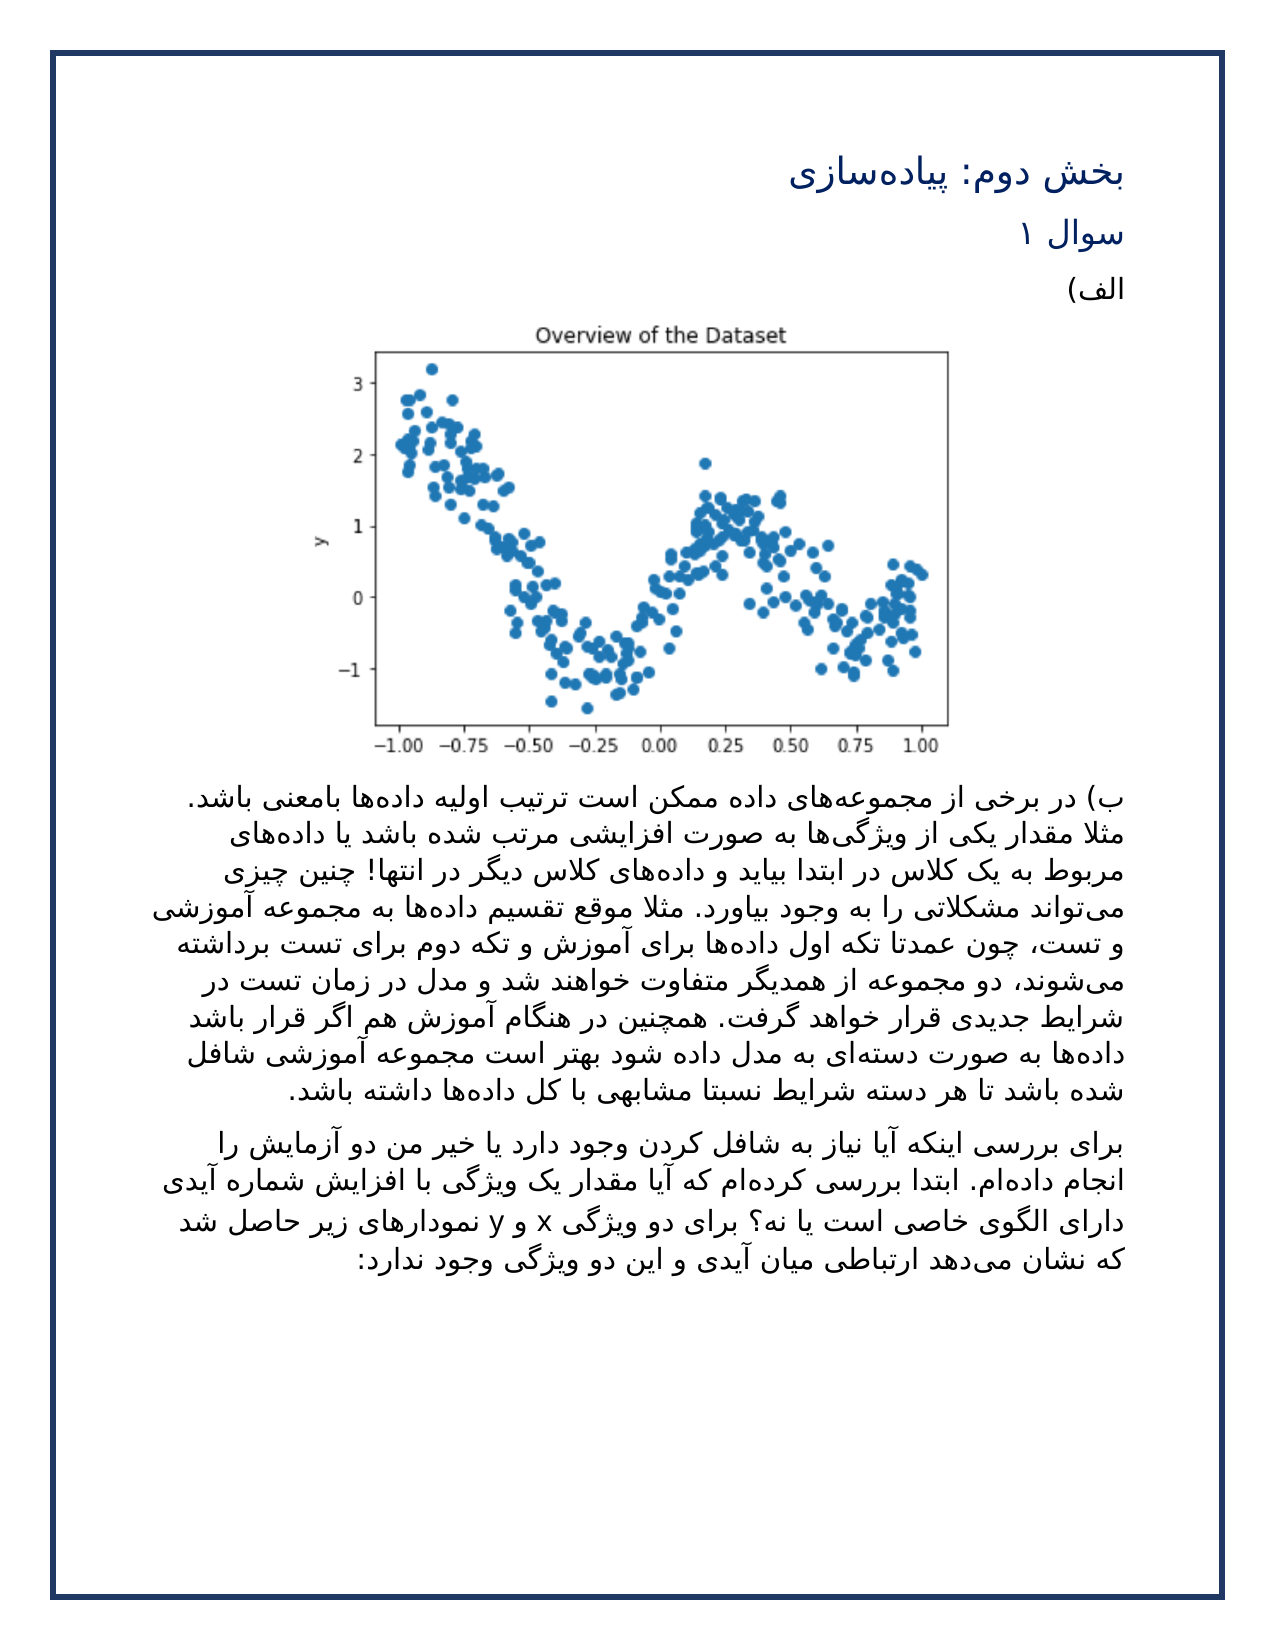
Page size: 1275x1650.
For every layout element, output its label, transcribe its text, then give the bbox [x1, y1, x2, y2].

text سوال ۱ [150, 214, 1125, 253]
text الف) [150, 272, 1125, 306]
text ب) در برخی از مجموعه‌های داده ممکن است ترتیب اولیه داده‌ها بامعنی باشد. مثلا مقدار یکی از ویژگی‌ها به صورت افزایشی مرتب شده باشد یا داده‌های مربوط به یک کلاس در ابتدا بیاید و داده‌های کلاس دیگر در انتها! چنین چیزی می‌تواند مشکلاتی را به وجود بیاورد. مثلا موقع تقسیم داده‌ها به مجموعه آموزشی و تست، چون عمدتا تکه اول داده‌ها برای آموزش و تکه دوم برای تست برداشته می‌شوند،‌ دو مجموعه از همدیگر متفاوت خواهند شد و مدل در زمان تست در شرایط جدیدی قرار خواهد گرفت. همچنین در هنگام آموزش هم اگر قرار باشد داده‌ها به صورت دسته‌ای به مدل داده شود بهتر است مجموعه آموزشی شافل شده باشد تا هر دسته شرایط نسبتا مشابهی با کل داده‌ها داشته باشد. [150, 780, 1125, 1107]
text برای بررسی اینکه آیا نیاز به شافل کردن وجود دارد یا خیر من دو آزمایش را انجام داده‌ام. ابتدا بررسی کرده‌ام که آیا مقدار یک ویژگی با افزایش شماره آیدی دارای الگوی خاصی است یا نه؟ برای دو ویژگی x و y نمودار‌های زیر حاصل شد که نشان می‌دهد ارتباطی میان آیدی و این دو ویژگی وجود ندارد: [150, 1127, 1125, 1276]
text بخش دوم: پیاده‌سازی [150, 150, 1125, 194]
picture [306, 325, 969, 761]
